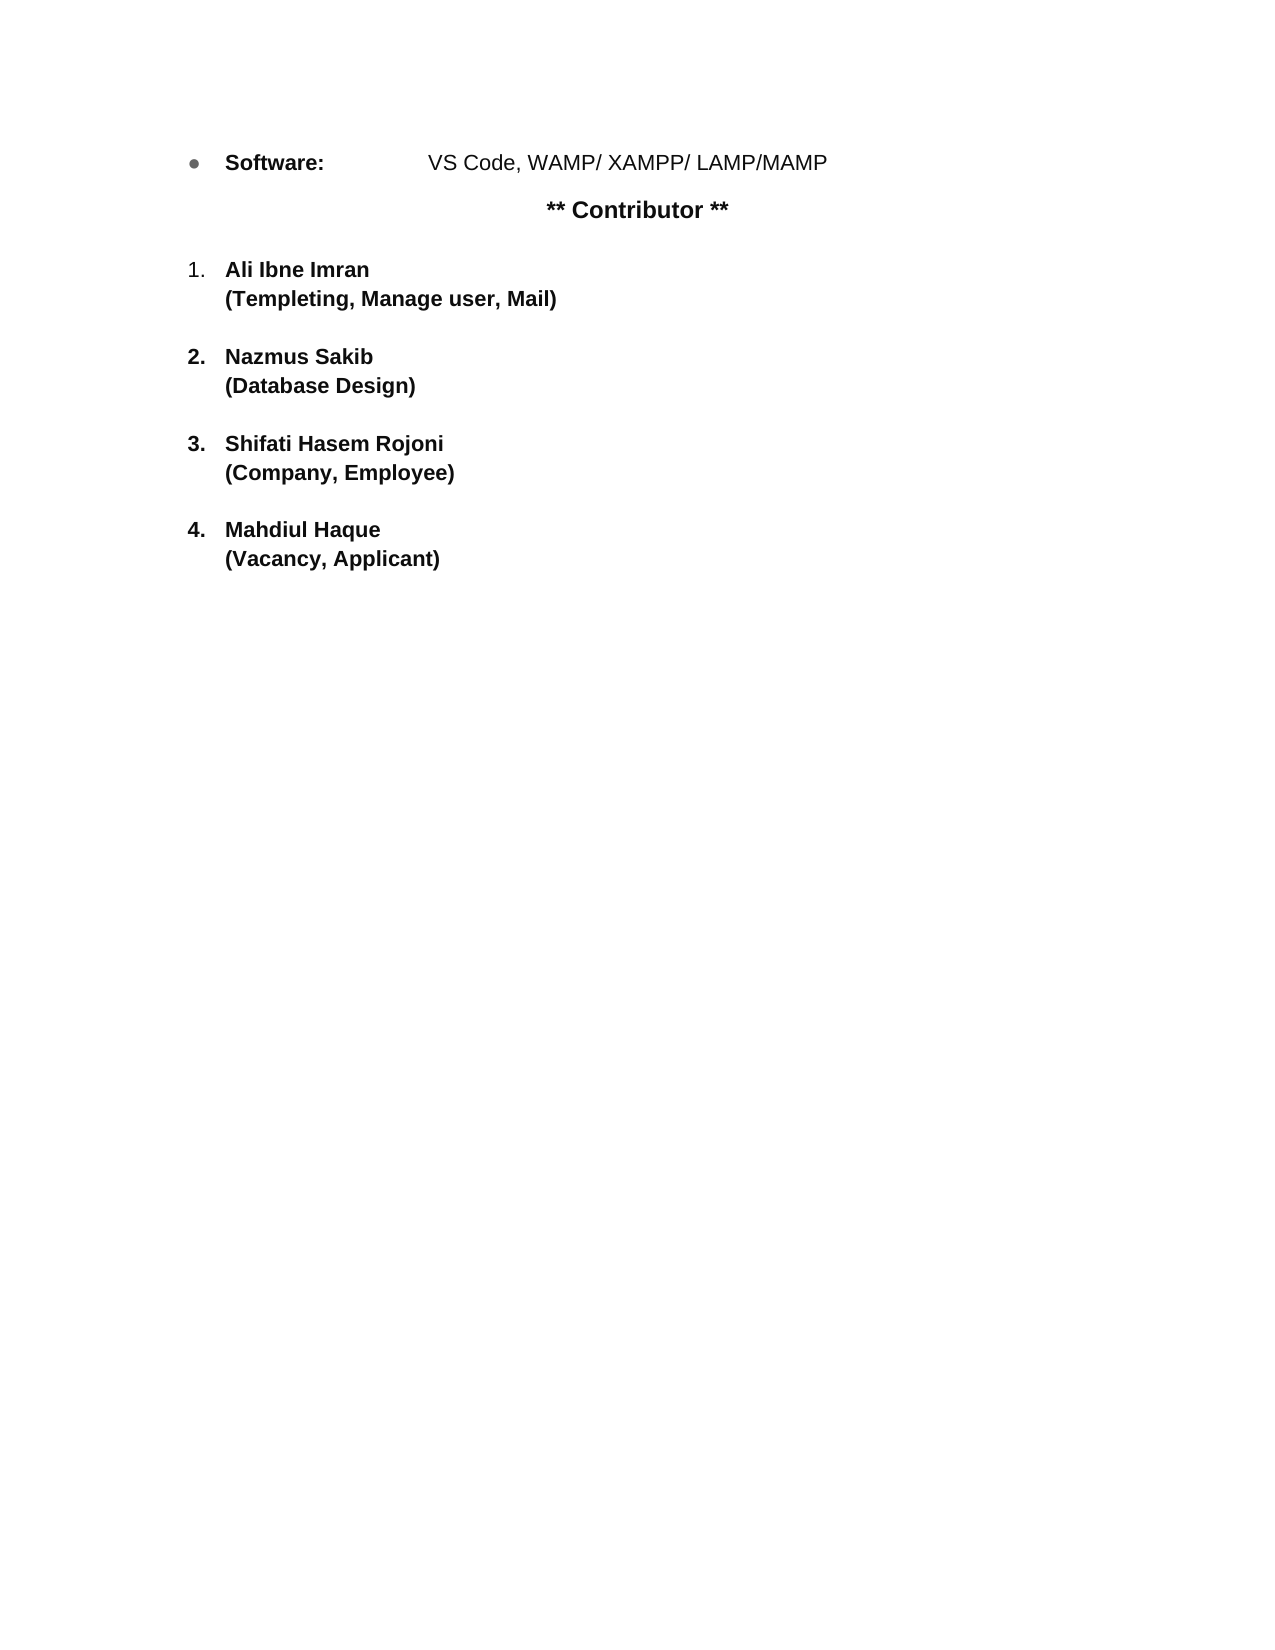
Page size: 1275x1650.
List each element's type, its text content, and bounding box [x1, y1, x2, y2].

text (Company, Employee) [150, 459, 1125, 485]
list Software: VS Code, WAMP/ XAMPP/ LAMP/MAMP [187, 150, 1125, 175]
text (Templeting, Manage user, Mail) [150, 286, 1125, 311]
list Nazmus Sakib [187, 344, 1125, 369]
list Shifati Hasem Rojoni [187, 431, 1125, 456]
text (Database Design) [150, 373, 1125, 398]
text (Vacancy, Applicant) [150, 546, 1125, 572]
text ** Contributor ** [150, 196, 1125, 224]
list Mahdiul Haque [187, 517, 1125, 543]
list Ali Ibne Imran [187, 257, 1125, 282]
